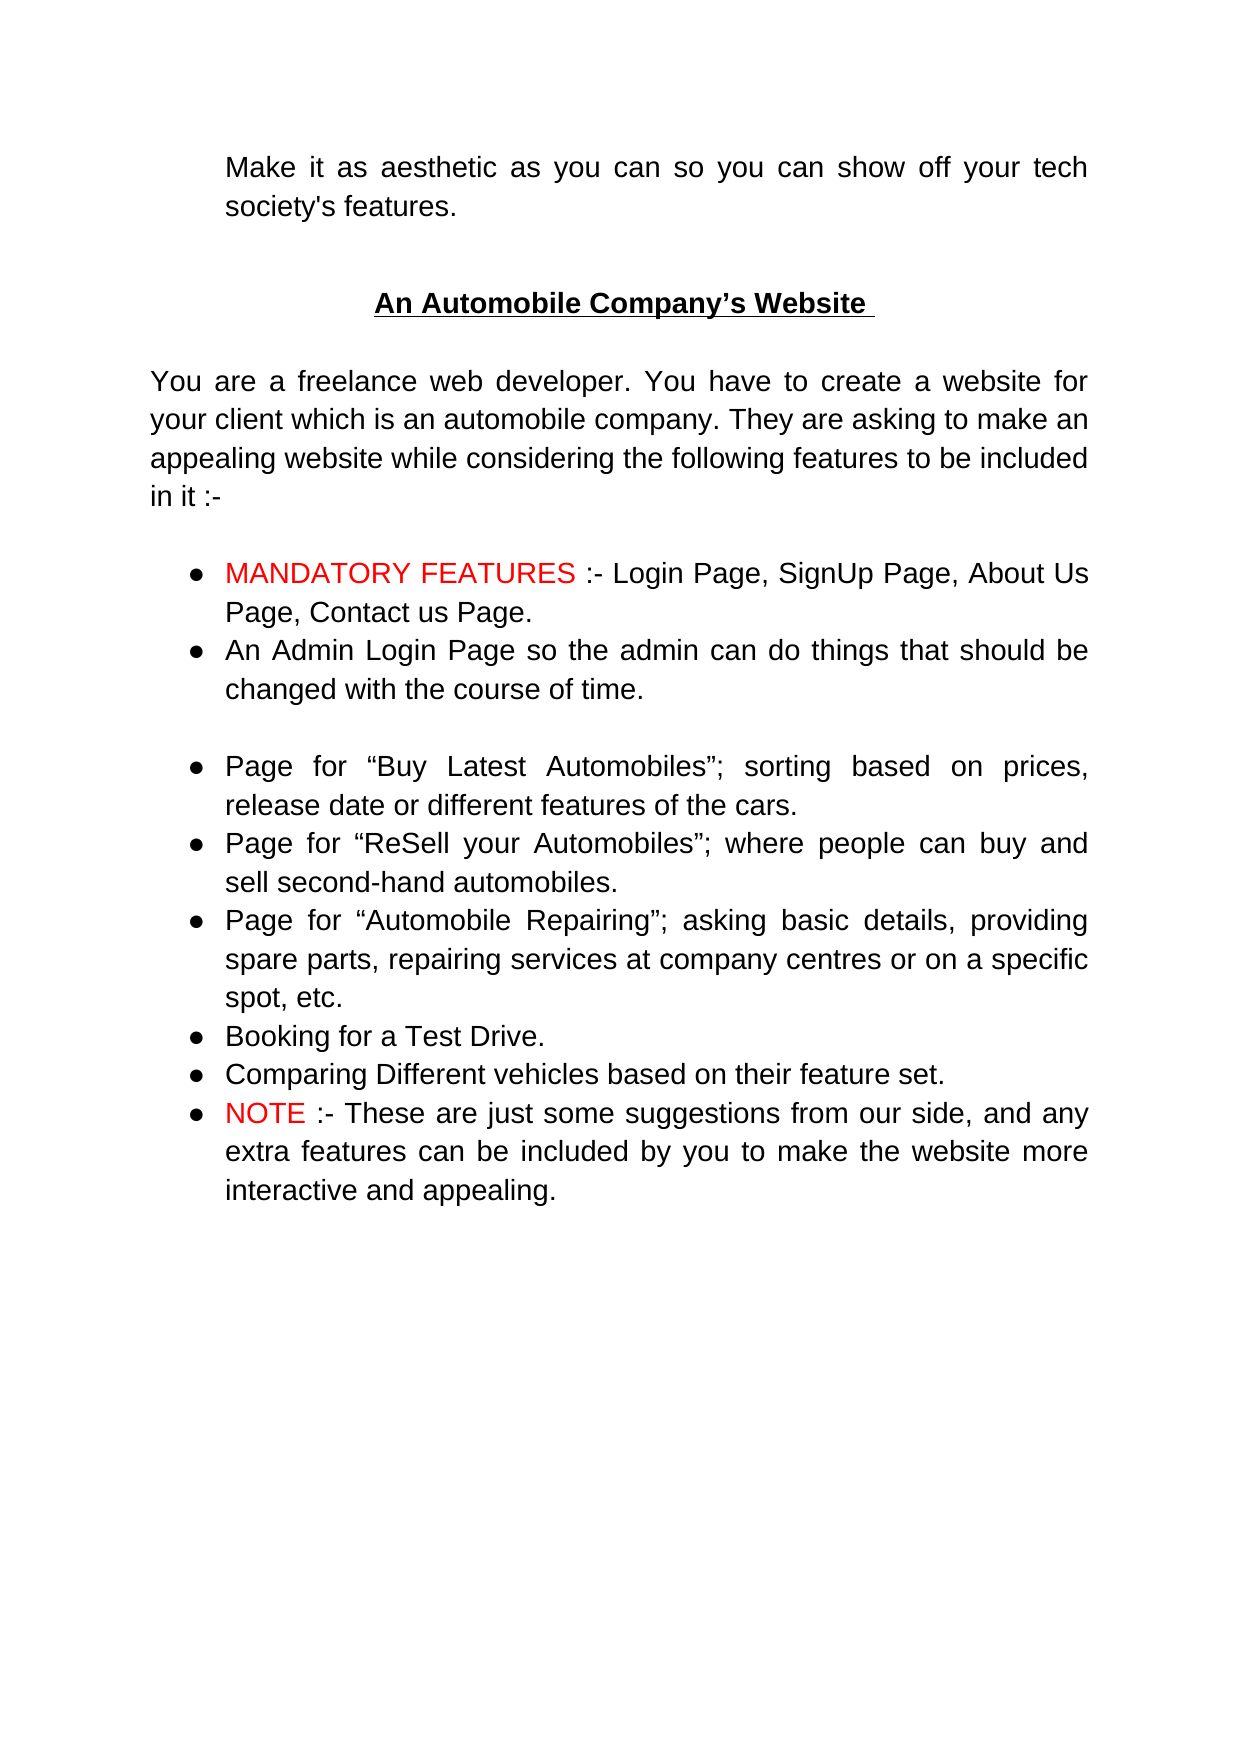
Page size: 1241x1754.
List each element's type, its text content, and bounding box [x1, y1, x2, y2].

list NOTE :- These are just some suggestions from our side, and any extra features can be included by you to make the website more interactive and appealing. [187, 1096, 1090, 1206]
text Make it as aesthetic as you can so you can show off your tech society's features. [225, 150, 1090, 222]
list Page for “Buy Latest Automobiles”; sorting based on prices, release date or different features of the cars. [187, 749, 1090, 821]
list An Admin Login Page so the admin can do things that should be changed with the course of time. [187, 633, 1090, 705]
list Page for “ReSell your Automobiles”; where people can buy and sell second-hand automobiles. [187, 826, 1090, 898]
list Booking for a Test Drive. [187, 1019, 1090, 1052]
text An Automobile Company’s Website [150, 286, 1090, 320]
list Page for “Automobile Repairing”; asking basic details, providing spare parts, repairing services at company centres or on a specific spot, etc. [187, 903, 1090, 1014]
list Comparing Different vehicles based on their feature set. [187, 1057, 1090, 1091]
text You are a freelance web developer. You have to create a website for your client which is an automobile company. They are asking to make an appealing website while considering the following features to be included in it :- [150, 363, 1090, 513]
list MANDATORY FEATURES :- Login Page, SignUp Page, About Us Page, Contact us Page. [187, 556, 1090, 628]
